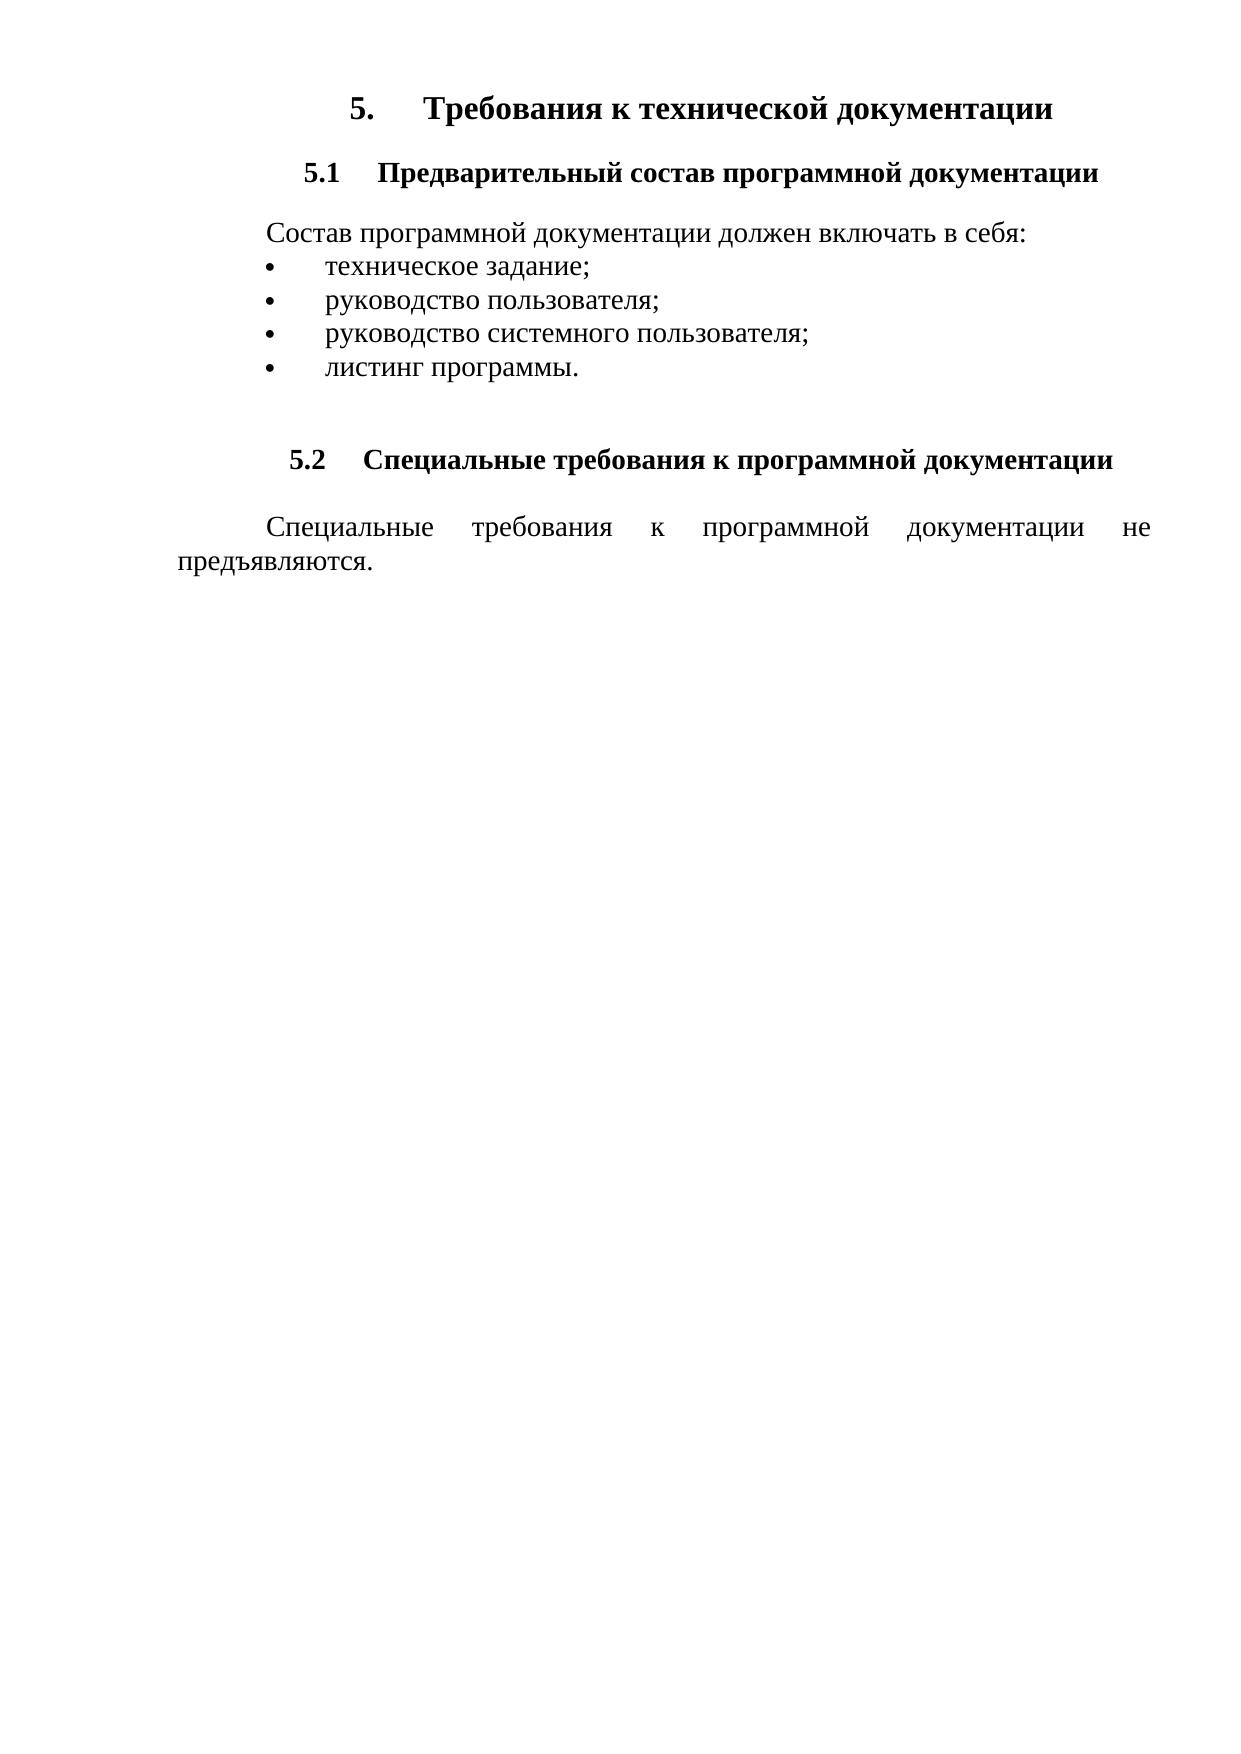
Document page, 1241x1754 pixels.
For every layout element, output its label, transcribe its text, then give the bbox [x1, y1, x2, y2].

list руководство пользователя; [177, 282, 1152, 316]
list техническое задание; [177, 248, 1152, 282]
subtitle Предварительный состав программной документации [177, 155, 1152, 188]
list листинг программы. [177, 349, 1152, 409]
list руководство системного пользователя; [177, 316, 1152, 349]
subtitle Специальные требования к программной документации [177, 442, 1152, 476]
text Состав программной документации должен включать в себя: [177, 215, 1152, 248]
subtitle Требования к технической документации [177, 89, 1152, 127]
text Специальные требования к программной документации не предъявляются. [177, 509, 1152, 577]
